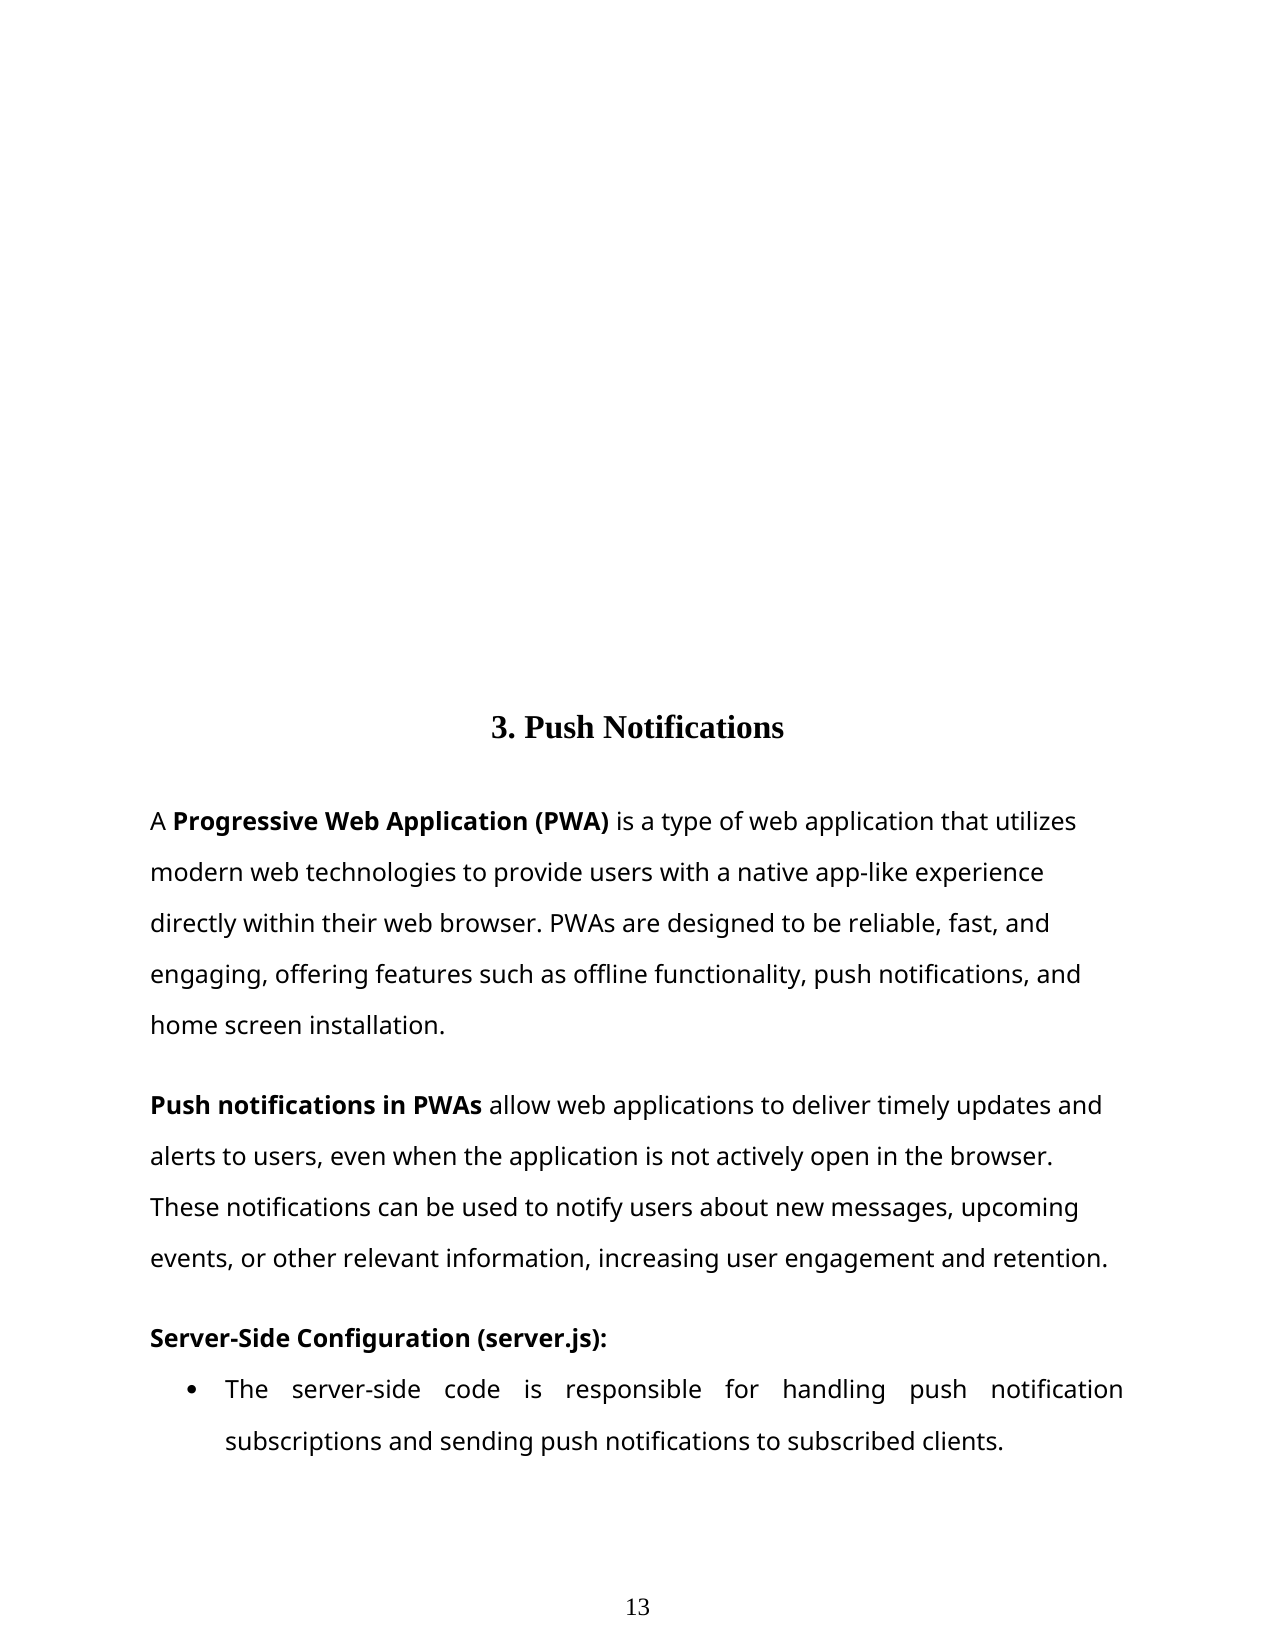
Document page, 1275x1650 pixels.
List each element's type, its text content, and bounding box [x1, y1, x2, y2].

text A Progressive Web Application (PWA) is a type of web application that utilizes modern web technologies to provide users with a native app-like experience directly within their web browser. PWAs are designed to be reliable, fast, and engaging, offering features such as offline functionality, push notifications, and home screen installation. [150, 803, 1125, 1042]
list The server-side code is responsible for handling push notification subscriptions and sending push notifications to subscribed clients. [187, 1372, 1125, 1457]
text Push notifications in PWAs allow web applications to deliver timely updates and alerts to users, even when the application is not actively open in the browser. These notifications can be used to notify users about new messages, upcoming events, or other relevant information, increasing user engagement and retention. [150, 1088, 1125, 1275]
text 3. Push Notifications [150, 708, 1125, 775]
text Server-Side Configuration (server.js): [150, 1321, 1125, 1355]
